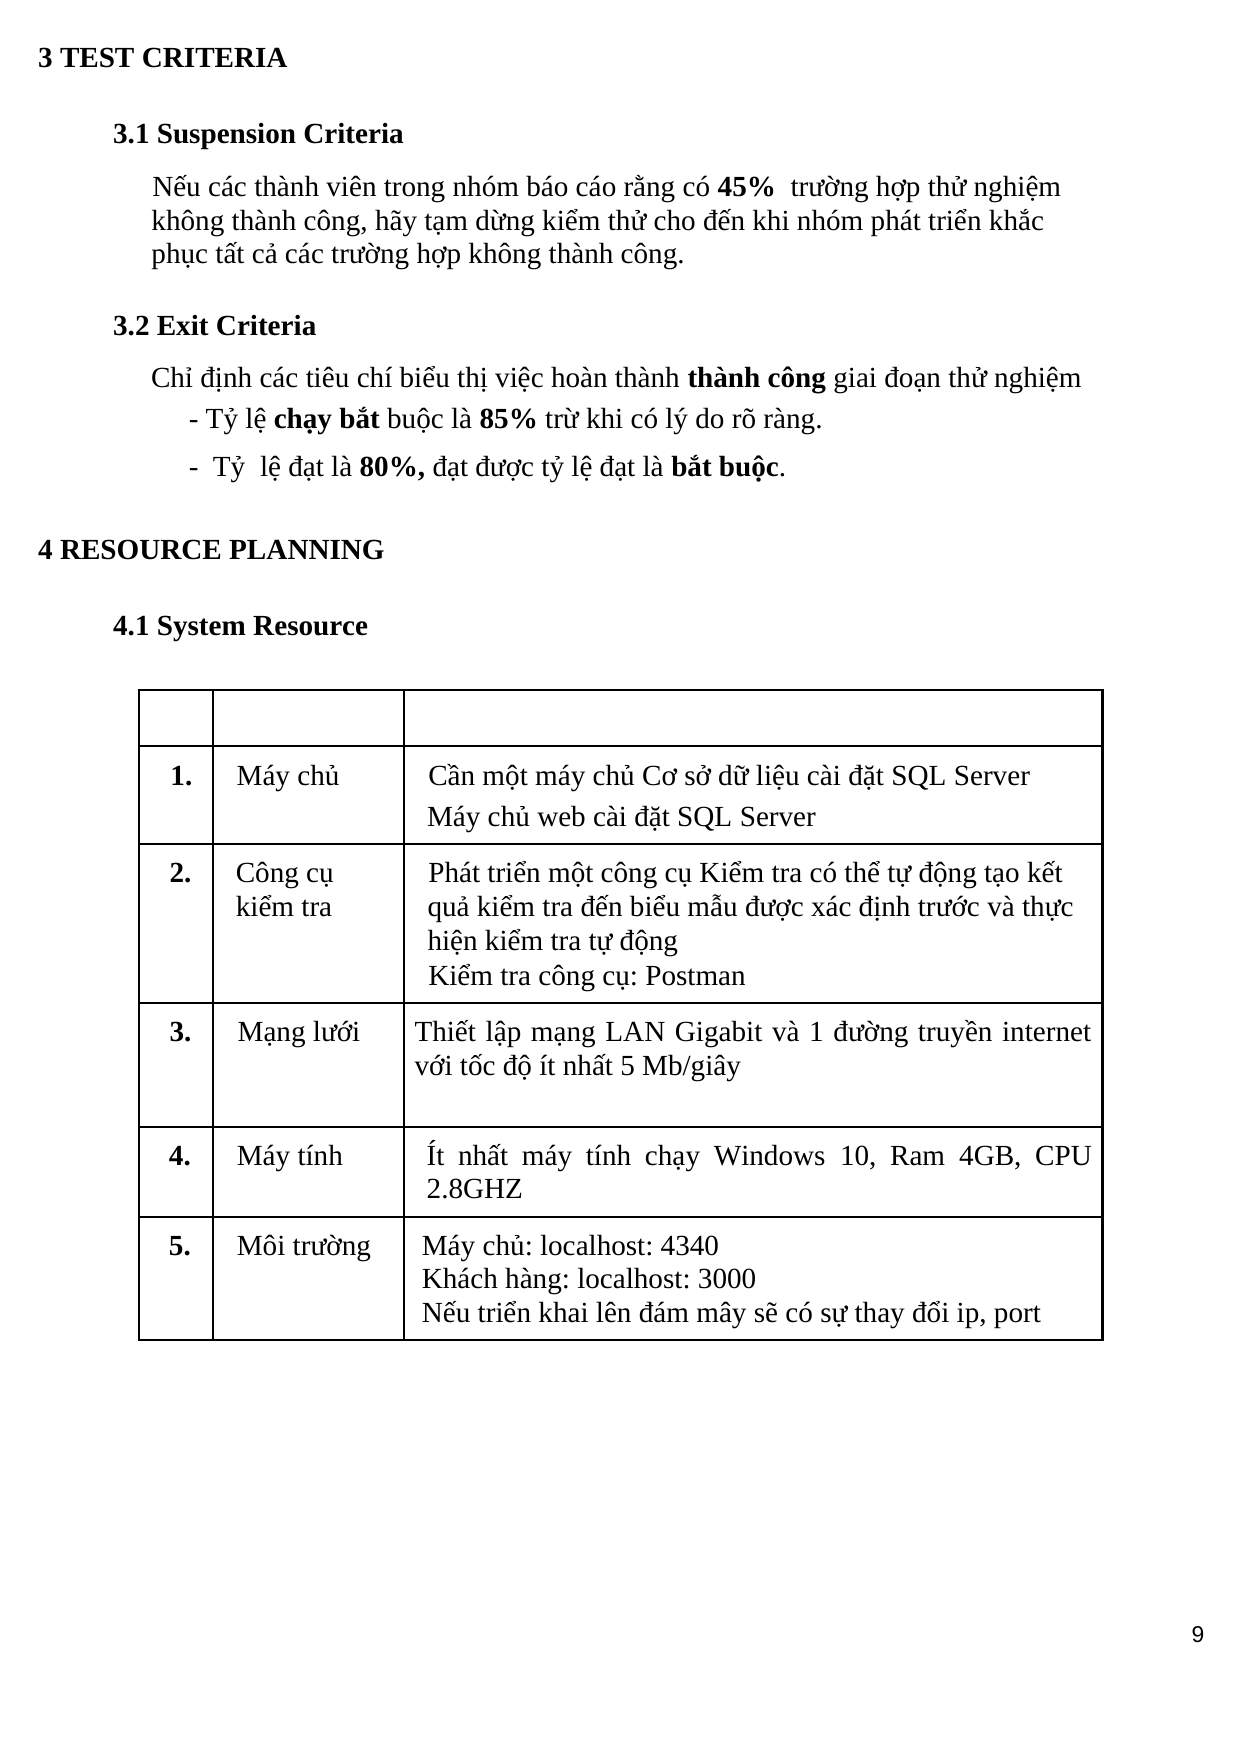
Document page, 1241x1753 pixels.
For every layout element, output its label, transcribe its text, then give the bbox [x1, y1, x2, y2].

table_header [140, 691, 212, 745]
table_cell Ít nhất máy tính chạy Windows 10, Ram 4GB, CPU 2.8GHZ [405, 1128, 1101, 1216]
table_cell Máy chủ [214, 747, 403, 843]
text - Tỷ lệ chạy bắt buộc là 85% trừ khi có lý do rõ ràng. [188, 401, 1204, 435]
table_header [214, 691, 403, 745]
table_cell 2. [140, 845, 212, 1002]
table_cell Máy tính [214, 1128, 403, 1216]
table_cell Môi trường [214, 1218, 403, 1339]
text Nếu các thành viên trong nhóm báo cáo rằng có 45% trường hợp thử nghiệm không thành công, hãy tạm dừng kiểm thử cho đến khi nhóm phát triển khắc phục tất cả các trường hợp không thành công. [151, 169, 1096, 270]
subtitle 3.2 Exit Criteria [38, 308, 1204, 341]
table_cell Phát triển một công cụ Kiểm tra có thể tự động tạo kết quả kiểm tra đến biểu mẫu được xác định trước và thực hiện kiểm tra tự động Kiểm tra công cụ: Postman [405, 845, 1101, 1002]
text Chỉ định các tiêu chí biểu thị việc hoàn thành thành công giai đoạn thử nghiệm [151, 360, 1204, 394]
table_cell Thiết lập mạng LAN Gigabit và 1 đường truyền internet với tốc độ ít nhất 5 Mb/giây [405, 1004, 1101, 1126]
table_cell Mạng lưới [214, 1004, 403, 1126]
table_cell Máy chủ: localhost: 4340 Khách hàng: localhost: 3000 Nếu triển khai lên đám mây sẽ có sự thay đổi ip, port [405, 1218, 1101, 1339]
table_cell 5. [140, 1218, 212, 1339]
table_cell 4. [140, 1128, 212, 1216]
table_cell 3. [140, 1004, 212, 1126]
subtitle 3 TEST CRITERIA [38, 41, 1204, 74]
table_cell Cần một máy chủ Cơ sở dữ liệu cài đặt SQL Server Máy chủ web cài đặt SQL Server [405, 747, 1101, 843]
table_cell Công cụ kiểm tra [214, 845, 403, 1002]
text - Tỷ lệ đạt là 80%, đạt được tỷ lệ đạt là bắt buộc. [188, 449, 1204, 482]
subtitle 4 RESOURCE PLANNING [38, 532, 1204, 566]
subtitle 4.1 System Resource [38, 608, 1204, 642]
subtitle 3.1 Suspension Criteria [38, 117, 1204, 150]
table_header [405, 691, 1101, 745]
table_cell 1. [140, 747, 212, 843]
